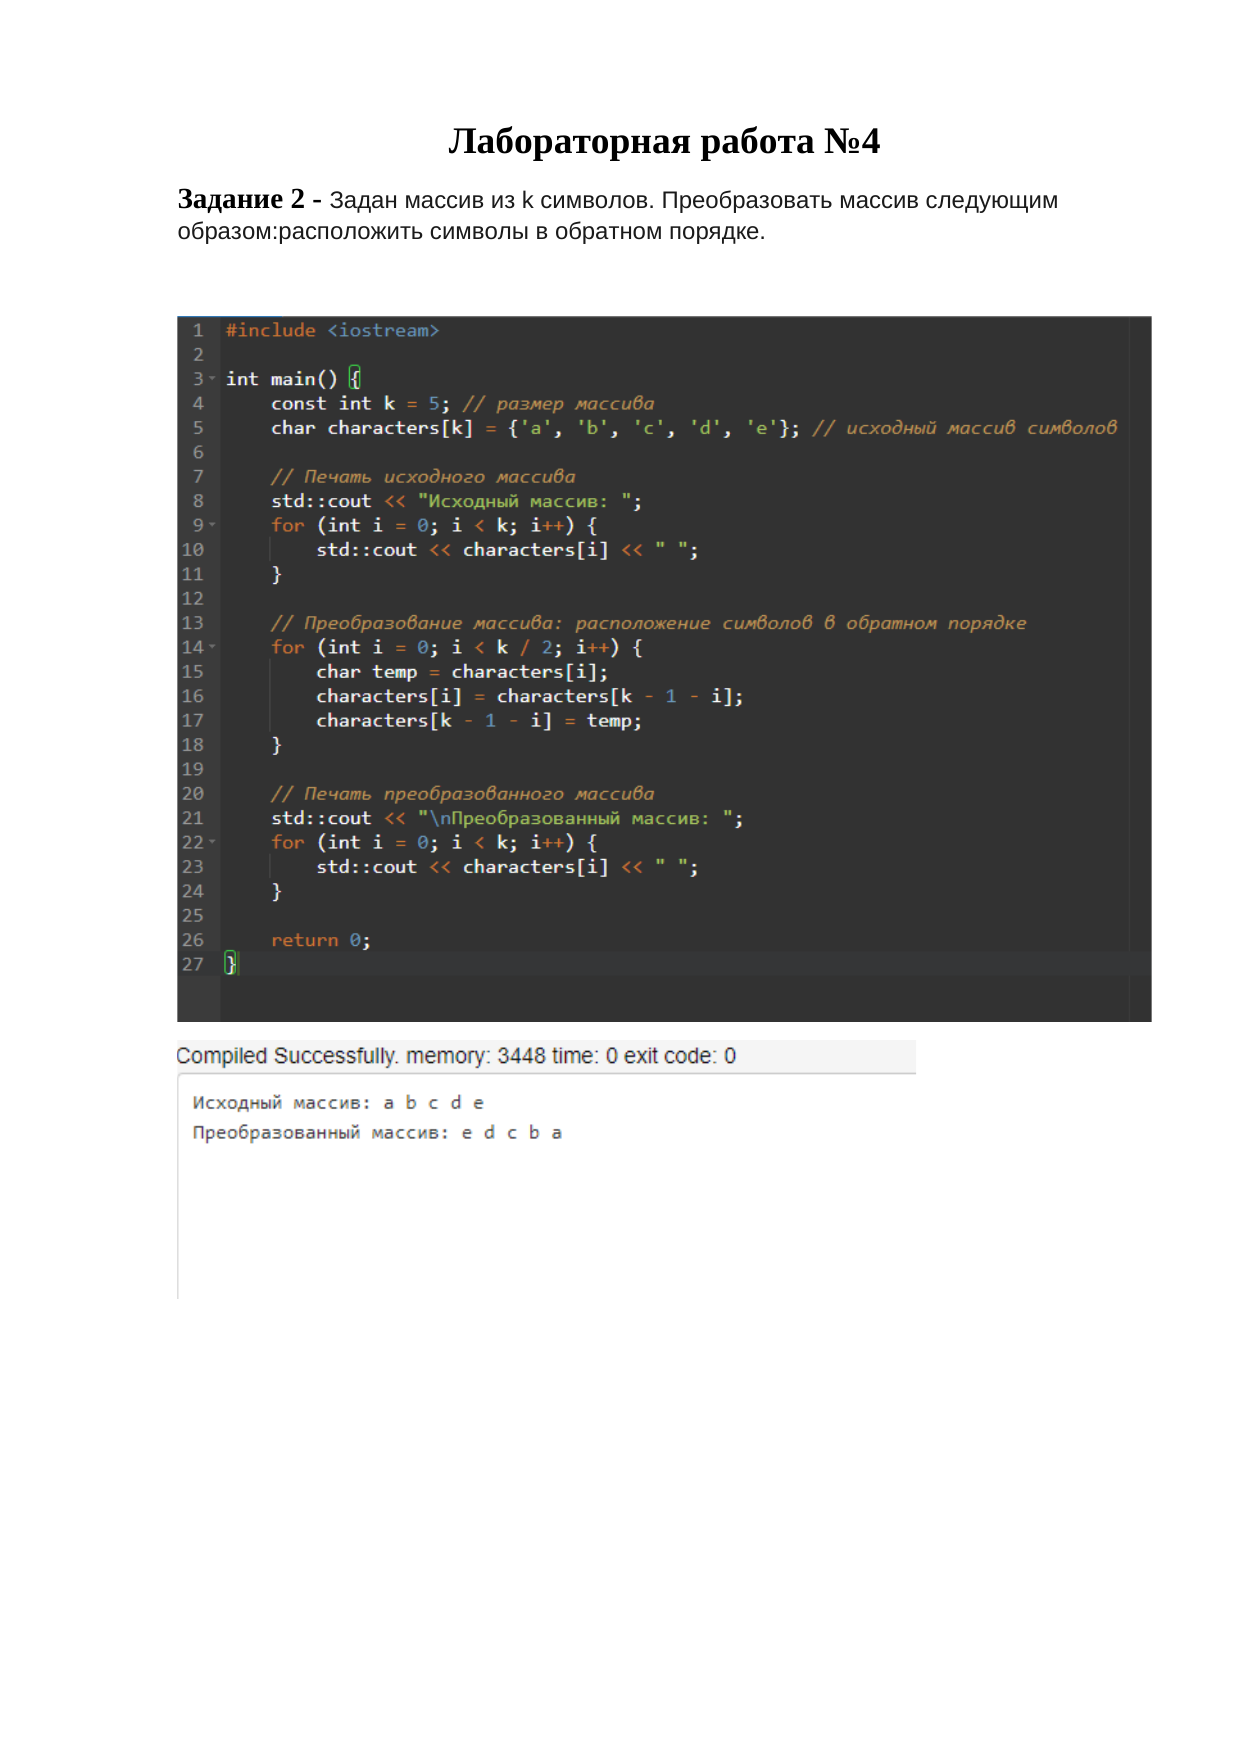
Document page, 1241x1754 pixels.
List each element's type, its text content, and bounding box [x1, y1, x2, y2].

picture [177, 316, 1152, 1022]
picture [177, 1040, 917, 1299]
text Лабораторная работа №4 [177, 118, 1152, 161]
text Задание 2 - Задан массив из k символов. Преобразовать массив следующим образом:расположить символы в обратном порядке. [177, 181, 1152, 245]
